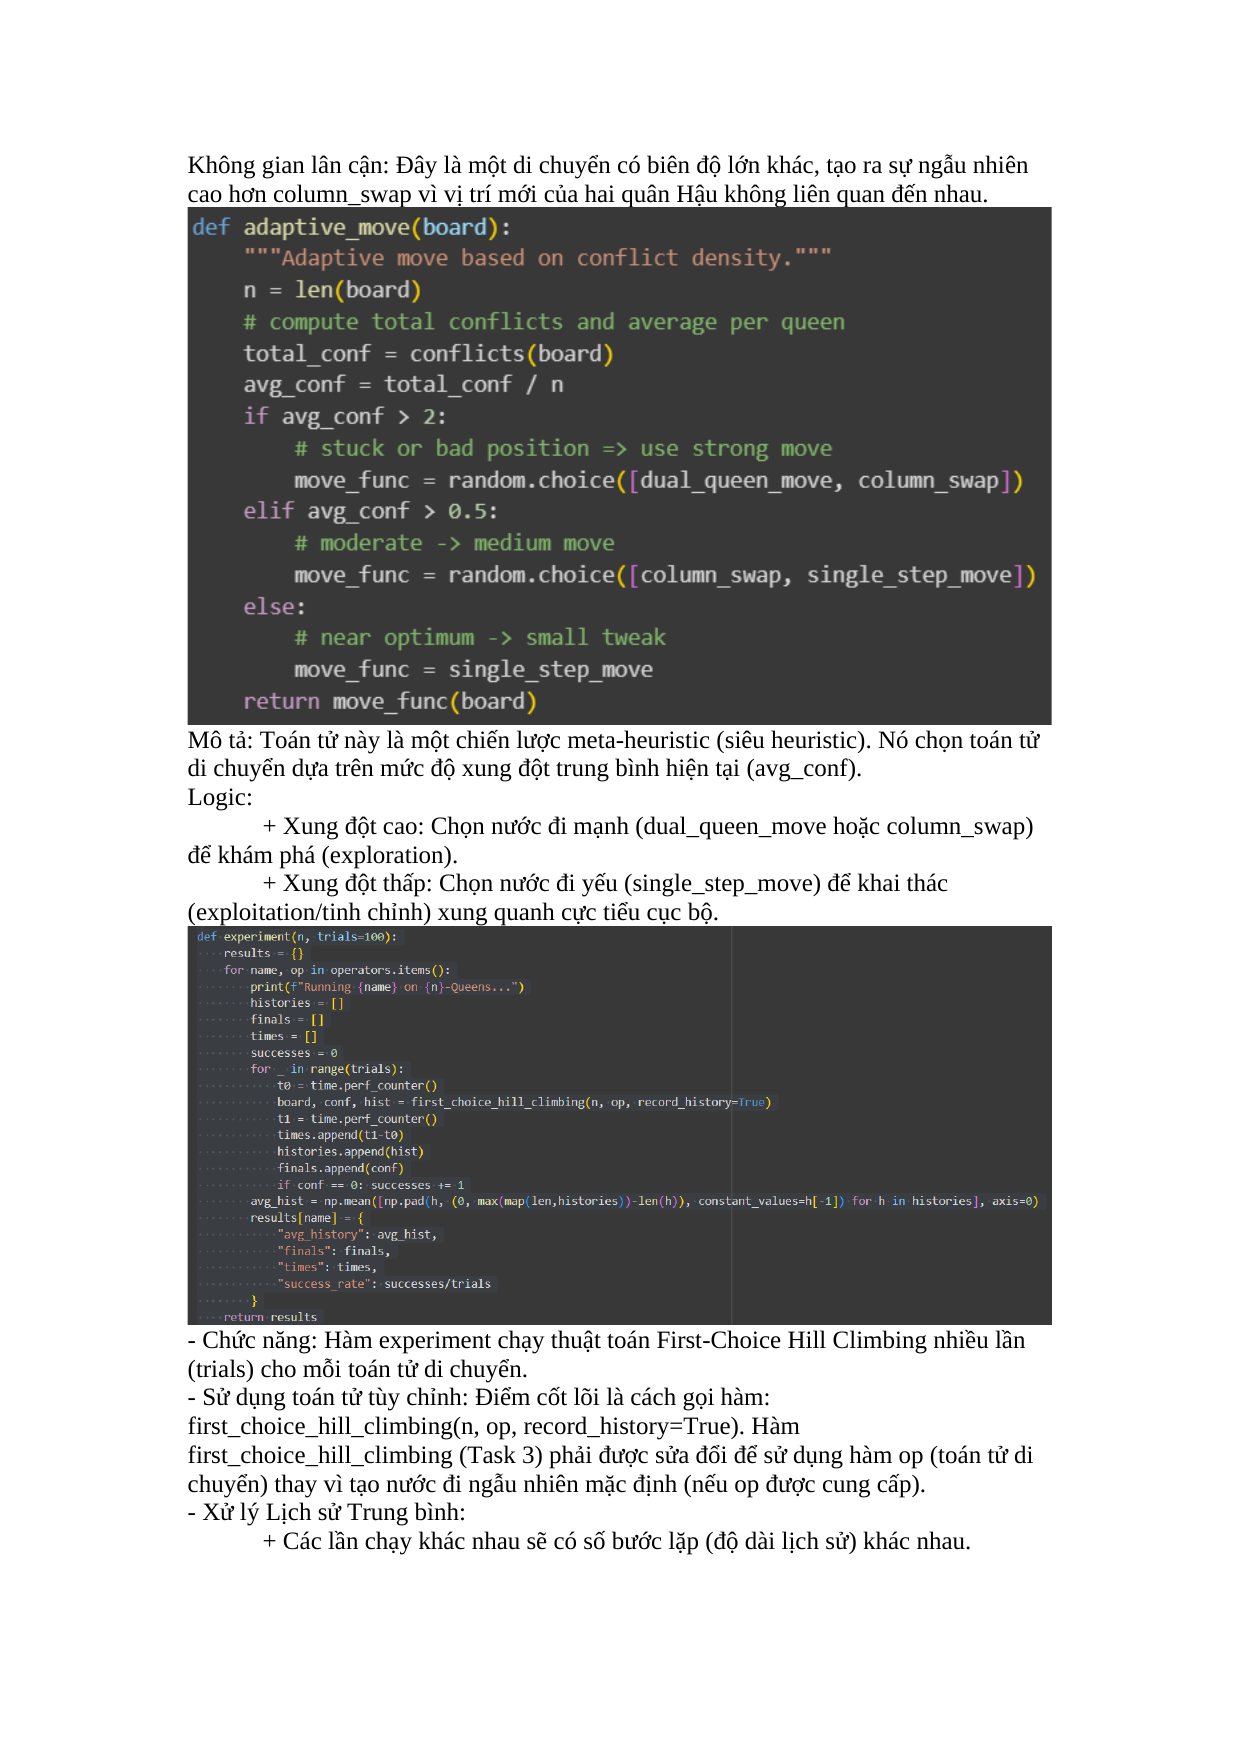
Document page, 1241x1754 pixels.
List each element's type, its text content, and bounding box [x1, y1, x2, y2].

text Không gian lân cận: Đây là một di chuyển có biên độ lớn khác, tạo ra sự ngẫu nhiên cao hơn column_swap vì vị trí mới của hai quân Hậu không liên quan đến nhau. [187, 150, 1053, 207]
picture [187, 926, 1052, 1325]
text Logic: [187, 782, 1053, 811]
text + Các lần chạy khác nhau sẽ có số bước lặp (độ dài lịch sử) khác nhau. [187, 1526, 1053, 1555]
text + Xung đột thấp: Chọn nước đi yếu (single_step_move) để khai thác (exploitation/tinh chỉnh) xung quanh cực tiểu cục bộ. [187, 868, 1053, 926]
text + Xung đột cao: Chọn nước đi mạnh (dual_queen_move hoặc column_swap) để khám phá (exploration). [187, 811, 1053, 868]
picture [187, 207, 1052, 725]
text Mô tả: Toán tử này là một chiến lược meta-heuristic (siêu heuristic). Nó chọn toán tử di chuyển dựa trên mức độ xung đột trung bình hiện tại (avg_conf). [187, 725, 1053, 782]
text - Sử dụng toán tử tùy chỉnh: Điểm cốt lõi là cách gọi hàm: first_choice_hill_climbing(n, op, record_history=True). Hàm first_choice_hill_climbing (Task 3) phải được sửa đổi để sử dụng hàm op (toán tử di chuyển) thay vì tạo nước đi ngẫu nhiên mặc định (nếu op được cung cấp). [187, 1382, 1053, 1497]
text - Chức năng: Hàm experiment chạy thuật toán First-Choice Hill Climbing nhiều lần (trials) cho mỗi toán tử di chuyển. [187, 1325, 1053, 1382]
text - Xử lý Lịch sử Trung bình: [187, 1497, 1053, 1526]
